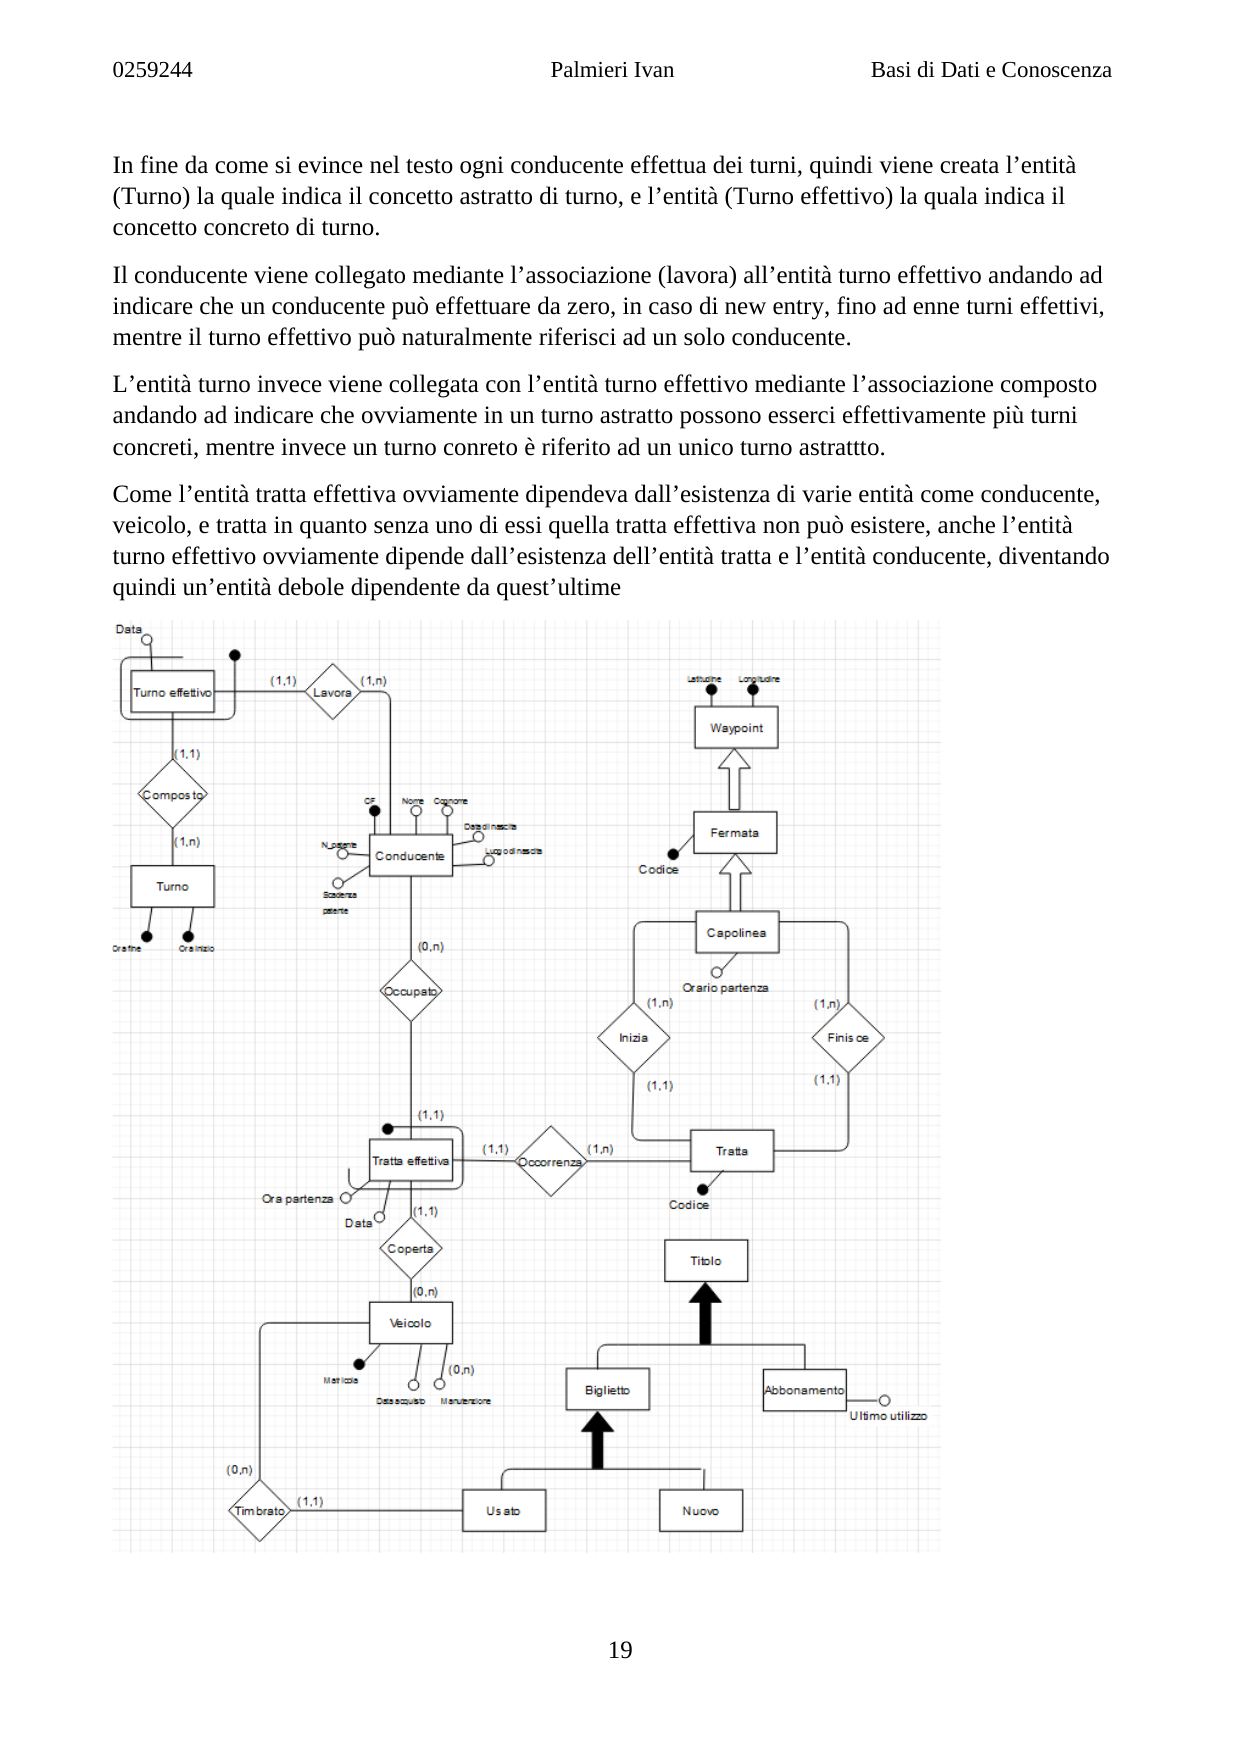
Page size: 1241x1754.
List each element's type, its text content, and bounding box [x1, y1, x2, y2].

picture [112, 620, 941, 1553]
text L’entità turno invece viene collegata con l’entità turno effettivo mediante l’associazione composto andando ad indicare che ovviamente in un turno astratto possono esserci effettivamente più turni concreti, mentre invece un turno conreto è riferito ad un unico turno astrattto. [112, 369, 1128, 460]
text Come l’entità tratta effettiva ovviamente dipendeva dall’esistenza di varie entità come conducente, veicolo, e tratta in quanto senza uno di essi quella tratta effettiva non può esistere, anche l’entità turno effettivo ovviamente dipende dall’esistenza dell’entità tratta e l’entità conducente, diventando quindi un’entità debole dipendente da quest’ultime [112, 479, 1128, 601]
